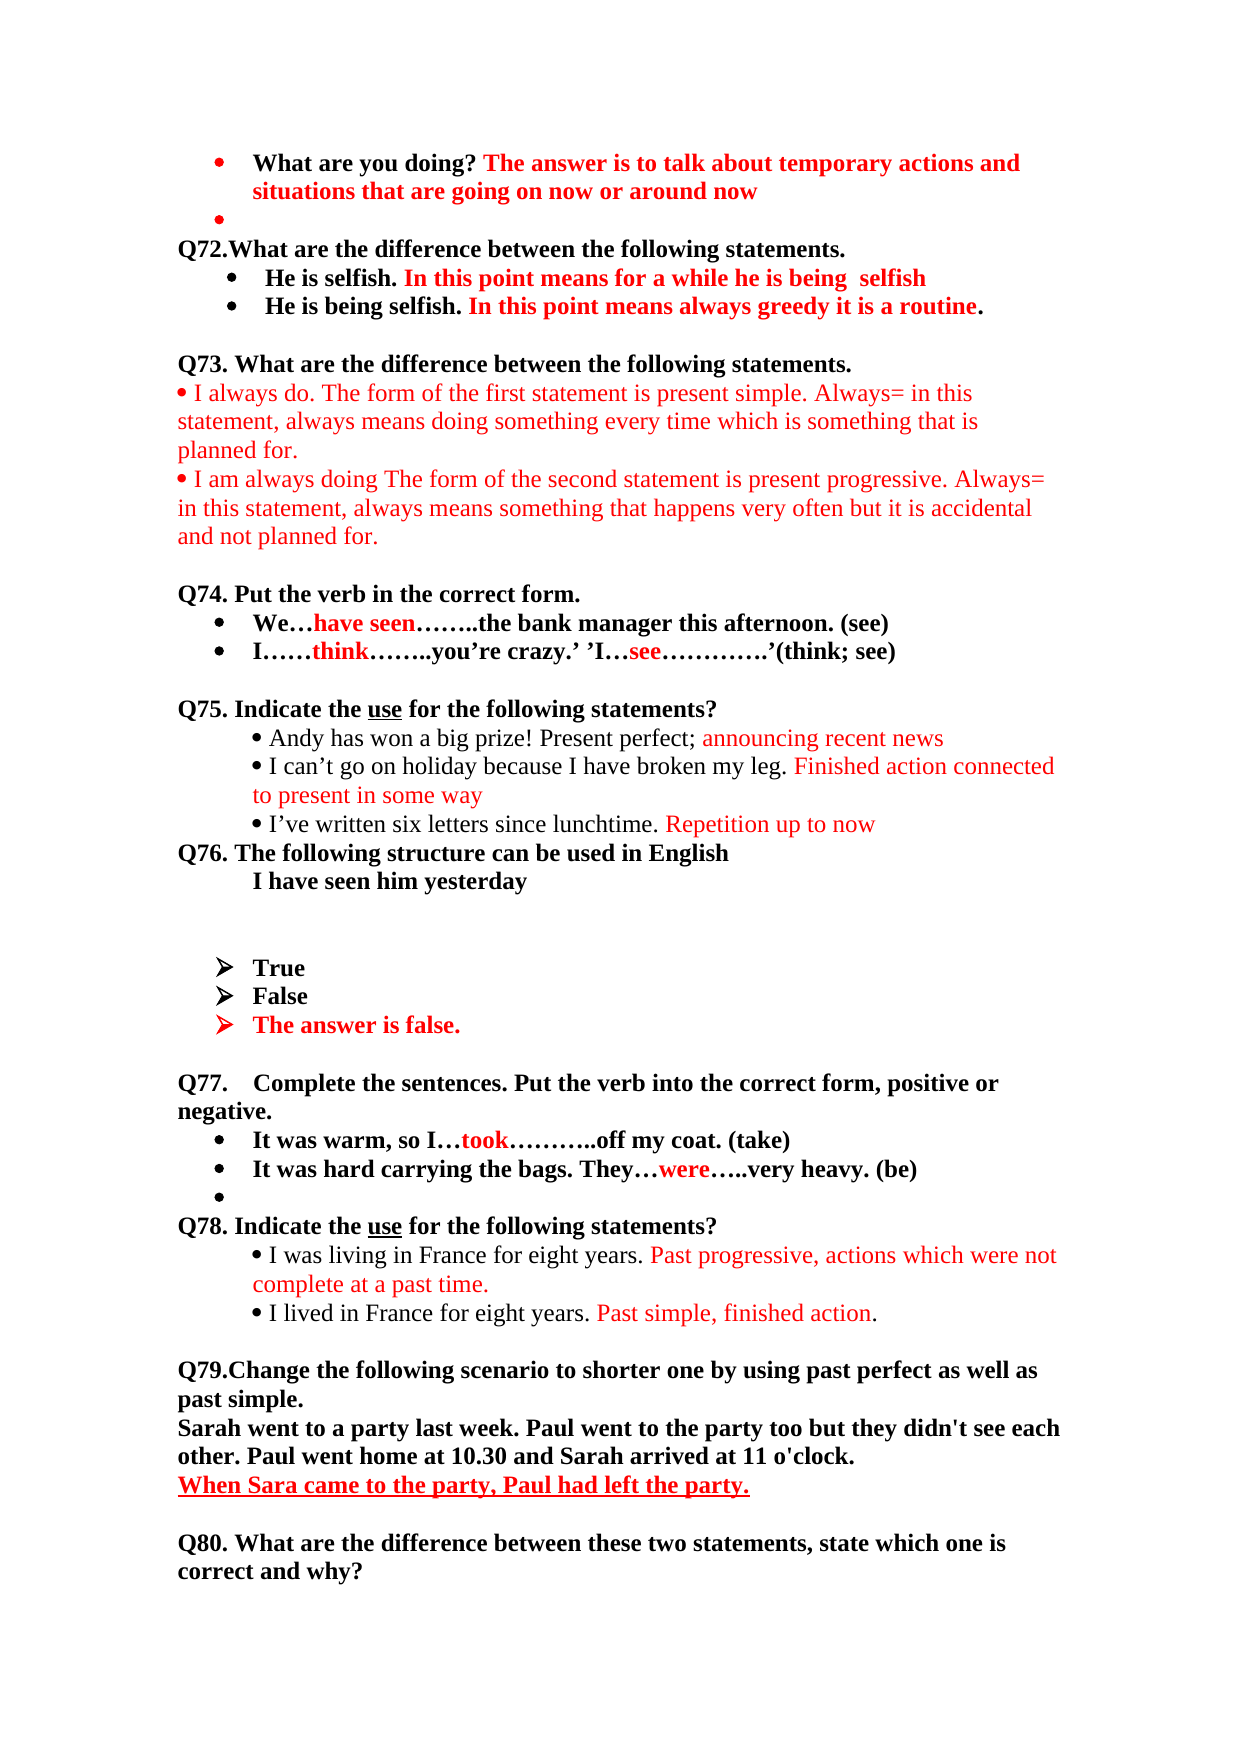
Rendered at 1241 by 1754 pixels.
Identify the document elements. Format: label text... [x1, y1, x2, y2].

text I was living in France for eight years. Past progressive, actions which were not complete at a past time. [252, 1240, 1063, 1298]
list True [215, 953, 1063, 981]
text I lived in France for eight years. Past simple, finished action. [252, 1298, 1063, 1326]
text Q74. Put the verb in the correct form. [177, 579, 1063, 608]
list It was warm, so I…took………..off my coat. (take) [215, 1125, 1063, 1154]
text When Sara came to the party, Paul had left the party. [177, 1470, 1063, 1499]
text I am always doing The form of the second statement is present progressive. Always= in this statement, always means something that happens very often but it is accidental and not planned for. [177, 464, 1063, 550]
text Q76. The following structure can be used in English [177, 838, 1063, 866]
list We…have seen……..the bank manager this afternoon. (see) [215, 608, 1063, 636]
text Q78. Indicate the use for the following statements? [177, 1211, 1063, 1240]
list He is being selfish. In this point means always greedy it is a routine. [227, 291, 1063, 320]
text Andy has won a big prize! Present perfect; announcing recent news [252, 723, 1063, 751]
text I always do. The form of the first statement is present simple. Always= in this statement, always means doing something every time which is something that is planned for. [177, 378, 1063, 464]
text Q75. Indicate the use for the following statements? [177, 694, 1063, 723]
list It was hard carrying the bags. They…were…..very heavy. (be) [215, 1154, 1063, 1183]
list What are you doing? The answer is to talk about temporary actions and situations that are going on now or around now [215, 148, 1063, 205]
text Q80. What are the difference between these two statements, state which one is correct and why? [177, 1528, 1063, 1585]
list The answer is false. [215, 1010, 1063, 1039]
text Q79.Change the following scenario to shorter one by using past perfect as well as past simple. [177, 1355, 1063, 1413]
list False [215, 981, 1063, 1010]
list I……think……..you’re crazy.’ ’I…see………….’(think; see) [215, 636, 1063, 665]
text Q72.What are the difference between the following statements. [177, 234, 1063, 263]
text I can’t go on holiday because I have broken my leg. Finished action connected to present in some way [252, 751, 1063, 809]
text Q73. What are the difference between the following statements. [177, 349, 1063, 378]
text I’ve written six letters since lunchtime. Repetition up to now [252, 809, 1063, 838]
text I have seen him yesterday [252, 866, 1063, 924]
text Q77. Complete the sentences. Put the verb into the correct form, positive or negative. [177, 1068, 1063, 1125]
text Sarah went to a party last week. Paul went to the party too but they didn't see each other. Paul went home at 10.30 and Sarah arrived at 11 o'clock. [177, 1413, 1063, 1470]
list He is selfish. In this point means for a while he is being selfish [227, 263, 1063, 291]
